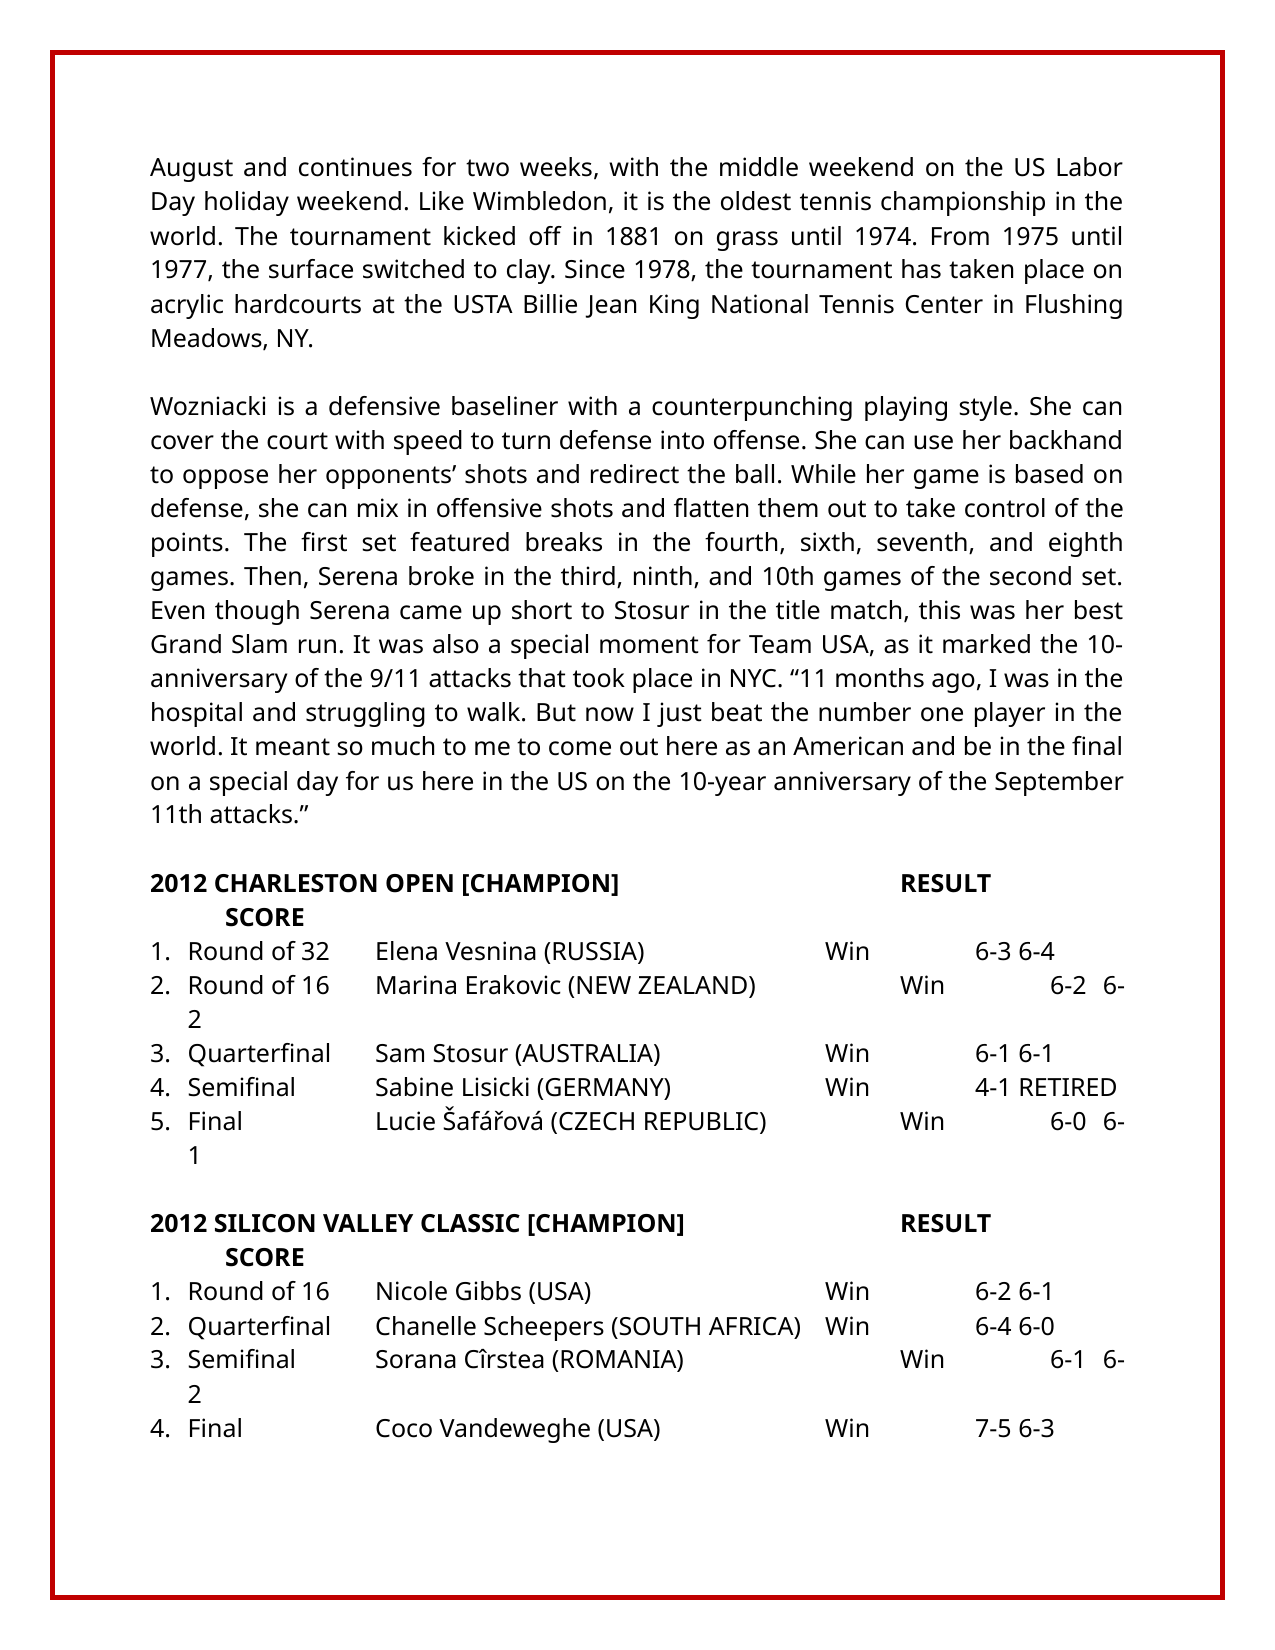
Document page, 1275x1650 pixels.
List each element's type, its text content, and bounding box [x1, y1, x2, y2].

list Semifinal Sorana Cîrstea (ROMANIA) Win 6-1 6-2 [150, 1342, 1125, 1410]
text 2012 SILICON VALLEY CLASSIC [CHAMPION] RESULT SCORE [150, 1206, 1125, 1274]
list Final Coco Vandeweghe (USA) Win 7-5 6-3 [150, 1410, 1125, 1444]
text 2012 CHARLESTON OPEN [CHAMPION] RESULT SCORE [150, 865, 1125, 933]
list Round of 16 Nicole Gibbs (USA) Win 6-2 6-1 [150, 1274, 1125, 1308]
list Final Lucie Šafářová (CZECH REPUBLIC) Win 6-0 6-1 [150, 1104, 1125, 1172]
list Semifinal Sabine Lisicki (GERMANY) Win 4-1 RETIRED [150, 1070, 1125, 1104]
list Round of 32 Elena Vesnina (RUSSIA) Win 6-3 6-4 [150, 933, 1125, 967]
list Round of 16 Marina Erakovic (NEW ZEALAND) Win 6-2 6-2 [150, 967, 1125, 1036]
list Quarterfinal Chanelle Scheepers (SOUTH AFRICA) Win 6-4 6-0 [150, 1308, 1125, 1342]
list Quarterfinal Sam Stosur (AUSTRALIA) Win 6-1 6-1 [150, 1036, 1125, 1070]
